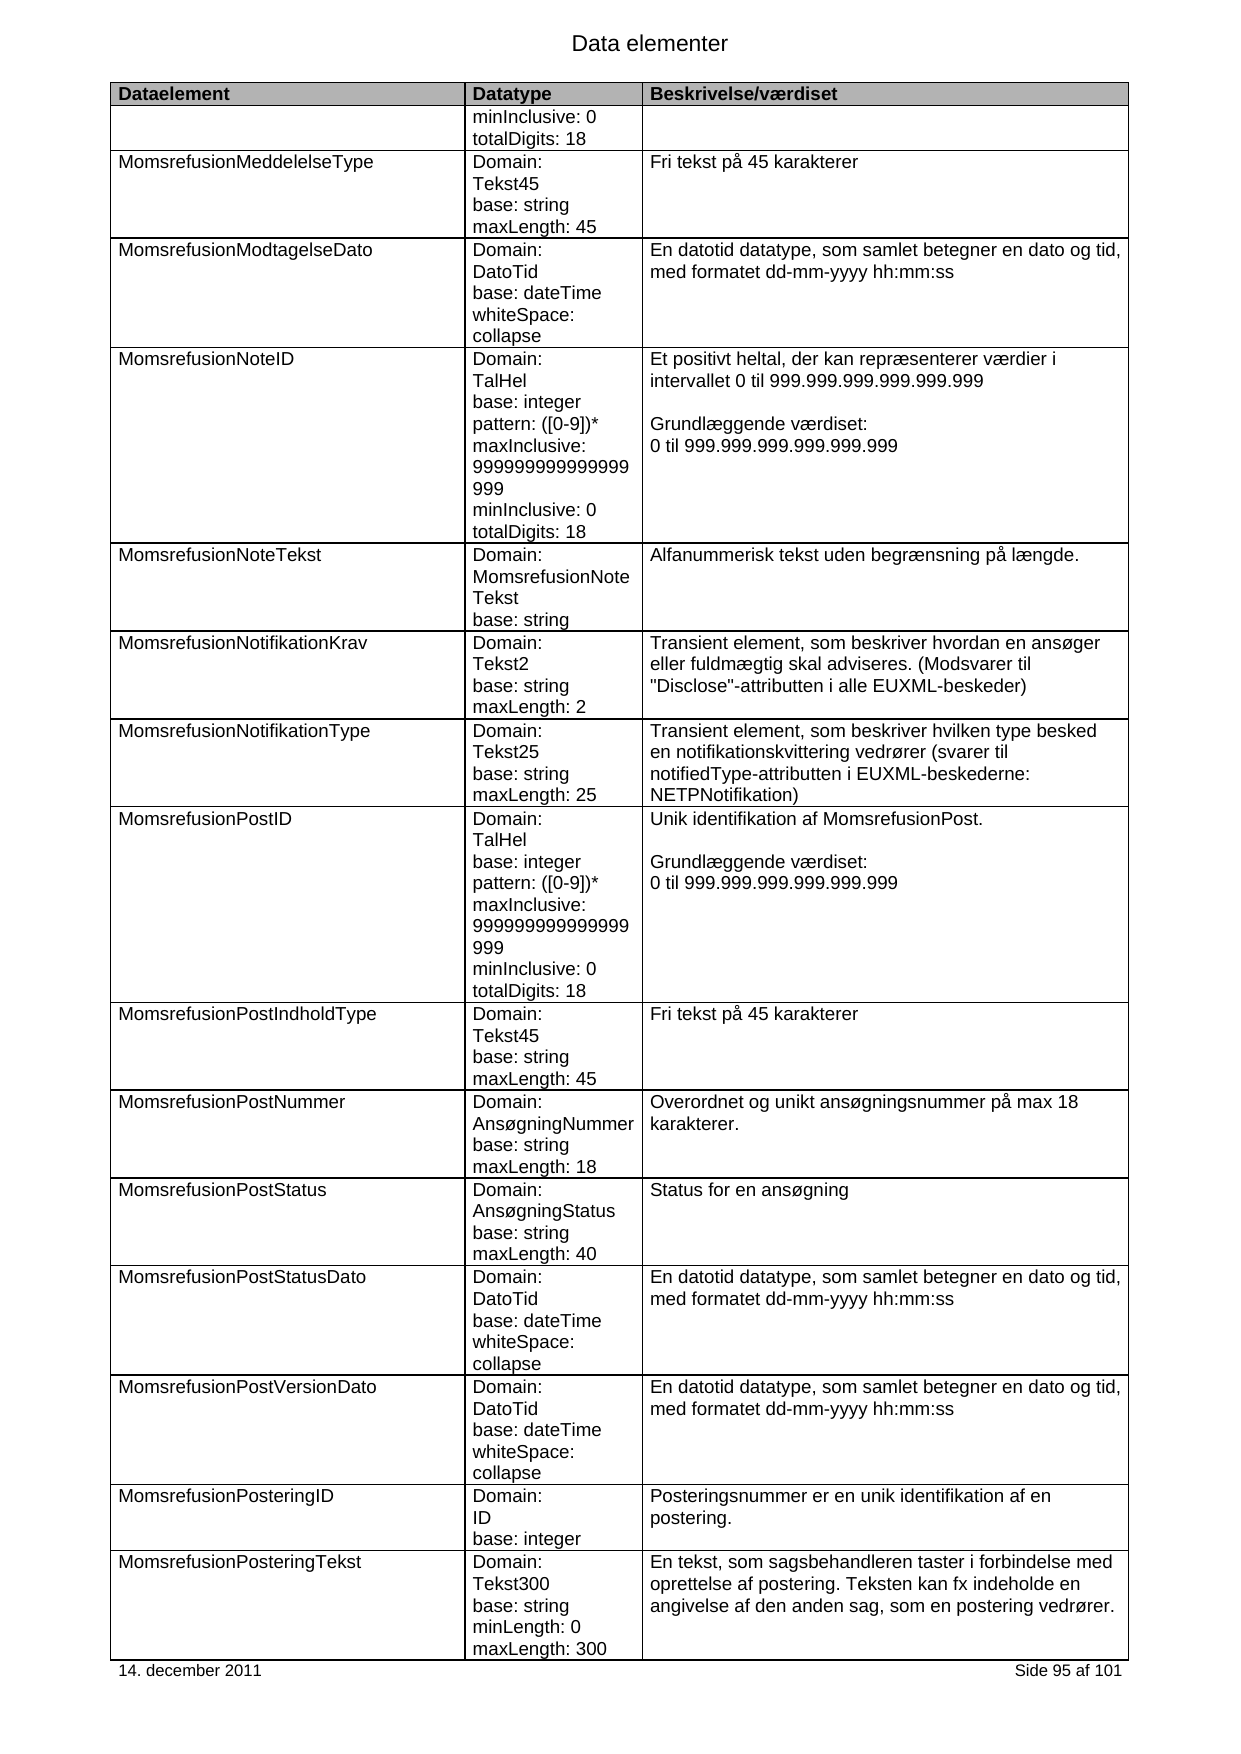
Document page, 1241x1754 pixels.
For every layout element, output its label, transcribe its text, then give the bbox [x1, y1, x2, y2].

table_cell Unik identifikation af MomsrefusionPost. Grundlæggende værdiset: 0 til 999.999.999.999.999.999 [643, 807, 1128, 1001]
table_cell MomsrefusionNotifikationType [111, 720, 464, 806]
table_cell En datotid datatype, som samlet betegner en dato og tid, med formatet dd-mm-yyyy hh:mm:ss [643, 239, 1128, 347]
table_cell Domain: ID base: integer [466, 1485, 642, 1550]
table_cell MomsrefusionPostStatusDato [111, 1266, 464, 1374]
table_cell En tekst, som sagsbehandleren taster i forbindelse med oprettelse af postering. Teksten kan fx indeholde en angivelse af den anden sag, som en postering vedrører. [643, 1551, 1128, 1659]
table_cell Transient element, som beskriver hvordan en ansøger eller fuldmægtig skal adviseres. (Modsvarer til "Disclose"-attributten i alle EUXML-beskeder) [643, 632, 1128, 718]
table_cell Domain: Tekst25 base: string maxLength: 25 [466, 720, 642, 806]
table_cell Domain: TalHel base: integer pattern: ([0-9])* maxInclusive: 999999999999999999 minInclusive: 0 totalDigits: 18 [466, 348, 642, 542]
table_cell Domain: AnsøgningStatus base: string maxLength: 40 [466, 1179, 642, 1265]
table_cell Domain: Tekst45 base: string maxLength: 45 [466, 151, 642, 237]
table_cell Et positivt heltal, der kan repræsenterer værdier i intervallet 0 til 999.999.999.999.999.999 Grundlæggende værdiset: 0 til 999.999.999.999.999.999 [643, 348, 1128, 542]
table_header Dataelement [111, 83, 464, 105]
table_cell Domain: DatoTid base: dateTime whiteSpace: collapse [466, 1266, 642, 1374]
table_cell MomsrefusionNoteTekst [111, 544, 464, 630]
table_cell Fri tekst på 45 karakterer [643, 151, 1128, 237]
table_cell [111, 106, 464, 149]
table_cell Alfanummerisk tekst uden begrænsning på længde. [643, 544, 1128, 630]
table_cell Domain: DatoTid base: dateTime whiteSpace: collapse [466, 239, 642, 347]
table_cell Overordnet og unikt ansøgningsnummer på max 18 karakterer. [643, 1091, 1128, 1177]
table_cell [466, 106, 642, 149]
table_cell En datotid datatype, som samlet betegner en dato og tid, med formatet dd-mm-yyyy hh:mm:ss [643, 1376, 1128, 1483]
table_header Datatype [466, 83, 642, 105]
table_cell Fri tekst på 45 karakterer [643, 1003, 1128, 1089]
table_cell MomsrefusionPostNummer [111, 1091, 464, 1177]
table_cell Domain: Tekst300 base: string minLength: 0 maxLength: 300 [466, 1551, 642, 1659]
table_cell Domain: MomsrefusionNoteTekst base: string [466, 544, 642, 630]
table_cell MomsrefusionPostID [111, 807, 464, 1001]
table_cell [643, 106, 1128, 149]
table_cell Posteringsnummer er en unik identifikation af en postering. [643, 1485, 1128, 1550]
table_cell Status for en ansøgning [643, 1179, 1128, 1265]
table_cell Domain: AnsøgningNummer base: string maxLength: 18 [466, 1091, 642, 1177]
table_cell MomsrefusionModtagelseDato [111, 239, 464, 347]
table_cell MomsrefusionPostIndholdType [111, 1003, 464, 1089]
table_cell MomsrefusionPosteringTekst [111, 1551, 464, 1659]
table_cell MomsrefusionMeddelelseType [111, 151, 464, 237]
table_header Beskrivelse/værdiset [643, 83, 1128, 105]
table_cell MomsrefusionNotifikationKrav [111, 632, 464, 718]
table_cell MomsrefusionPostVersionDato [111, 1376, 464, 1483]
table_cell MomsrefusionPostStatus [111, 1179, 464, 1265]
table_cell MomsrefusionNoteID [111, 348, 464, 542]
table_cell MomsrefusionPosteringID [111, 1485, 464, 1550]
table_cell En datotid datatype, som samlet betegner en dato og tid, med formatet dd-mm-yyyy hh:mm:ss [643, 1266, 1128, 1374]
table_cell Domain: Tekst2 base: string maxLength: 2 [466, 632, 642, 718]
table_cell Domain: Tekst45 base: string maxLength: 45 [466, 1003, 642, 1089]
table_cell Domain: DatoTid base: dateTime whiteSpace: collapse [466, 1376, 642, 1483]
table_cell Domain: TalHel base: integer pattern: ([0-9])* maxInclusive: 999999999999999999 minInclusive: 0 totalDigits: 18 [466, 807, 642, 1001]
table_cell Transient element, som beskriver hvilken type besked en notifikationskvittering vedrører (svarer til notifiedType-attributten i EUXML-beskederne: NETPNotifikation) [643, 720, 1128, 806]
